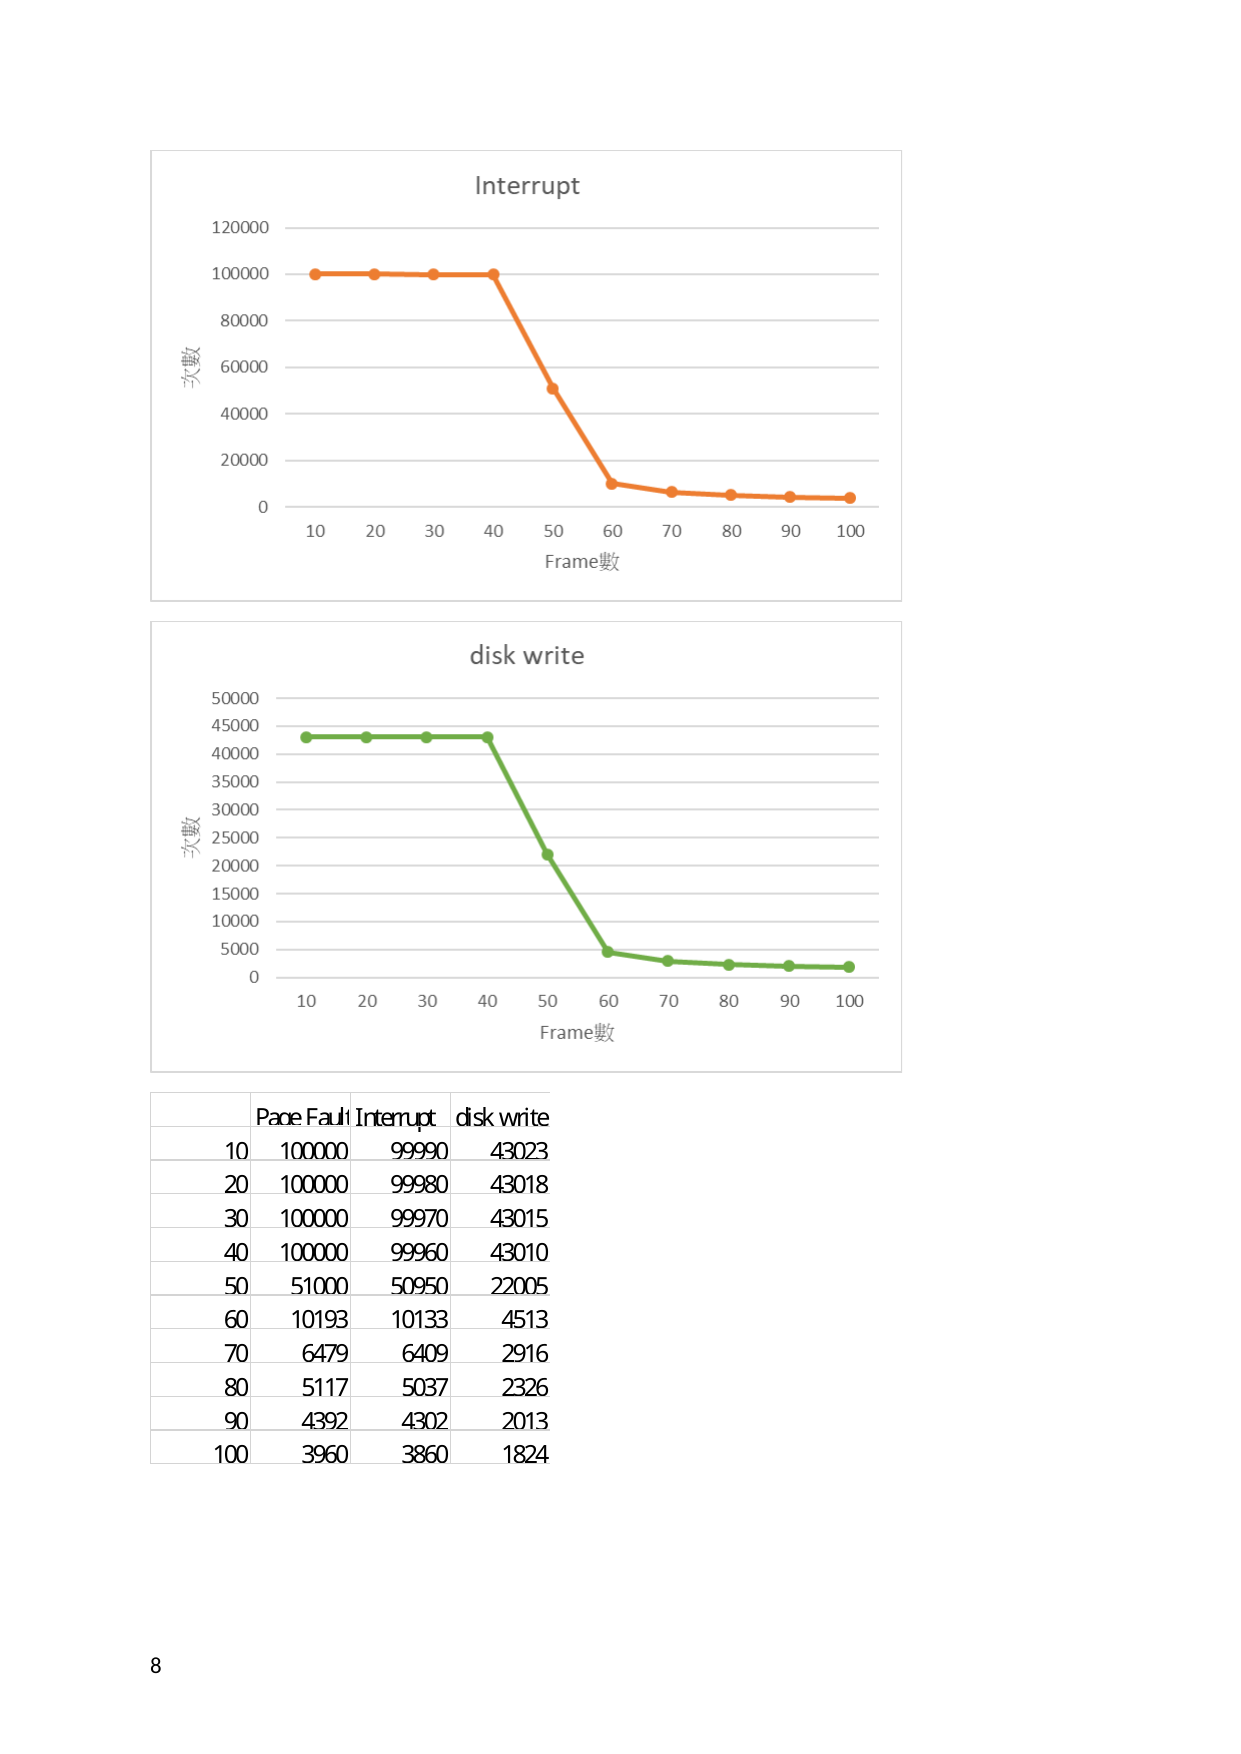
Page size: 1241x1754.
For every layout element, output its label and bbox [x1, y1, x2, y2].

picture [150, 150, 903, 602]
picture [150, 621, 903, 1073]
